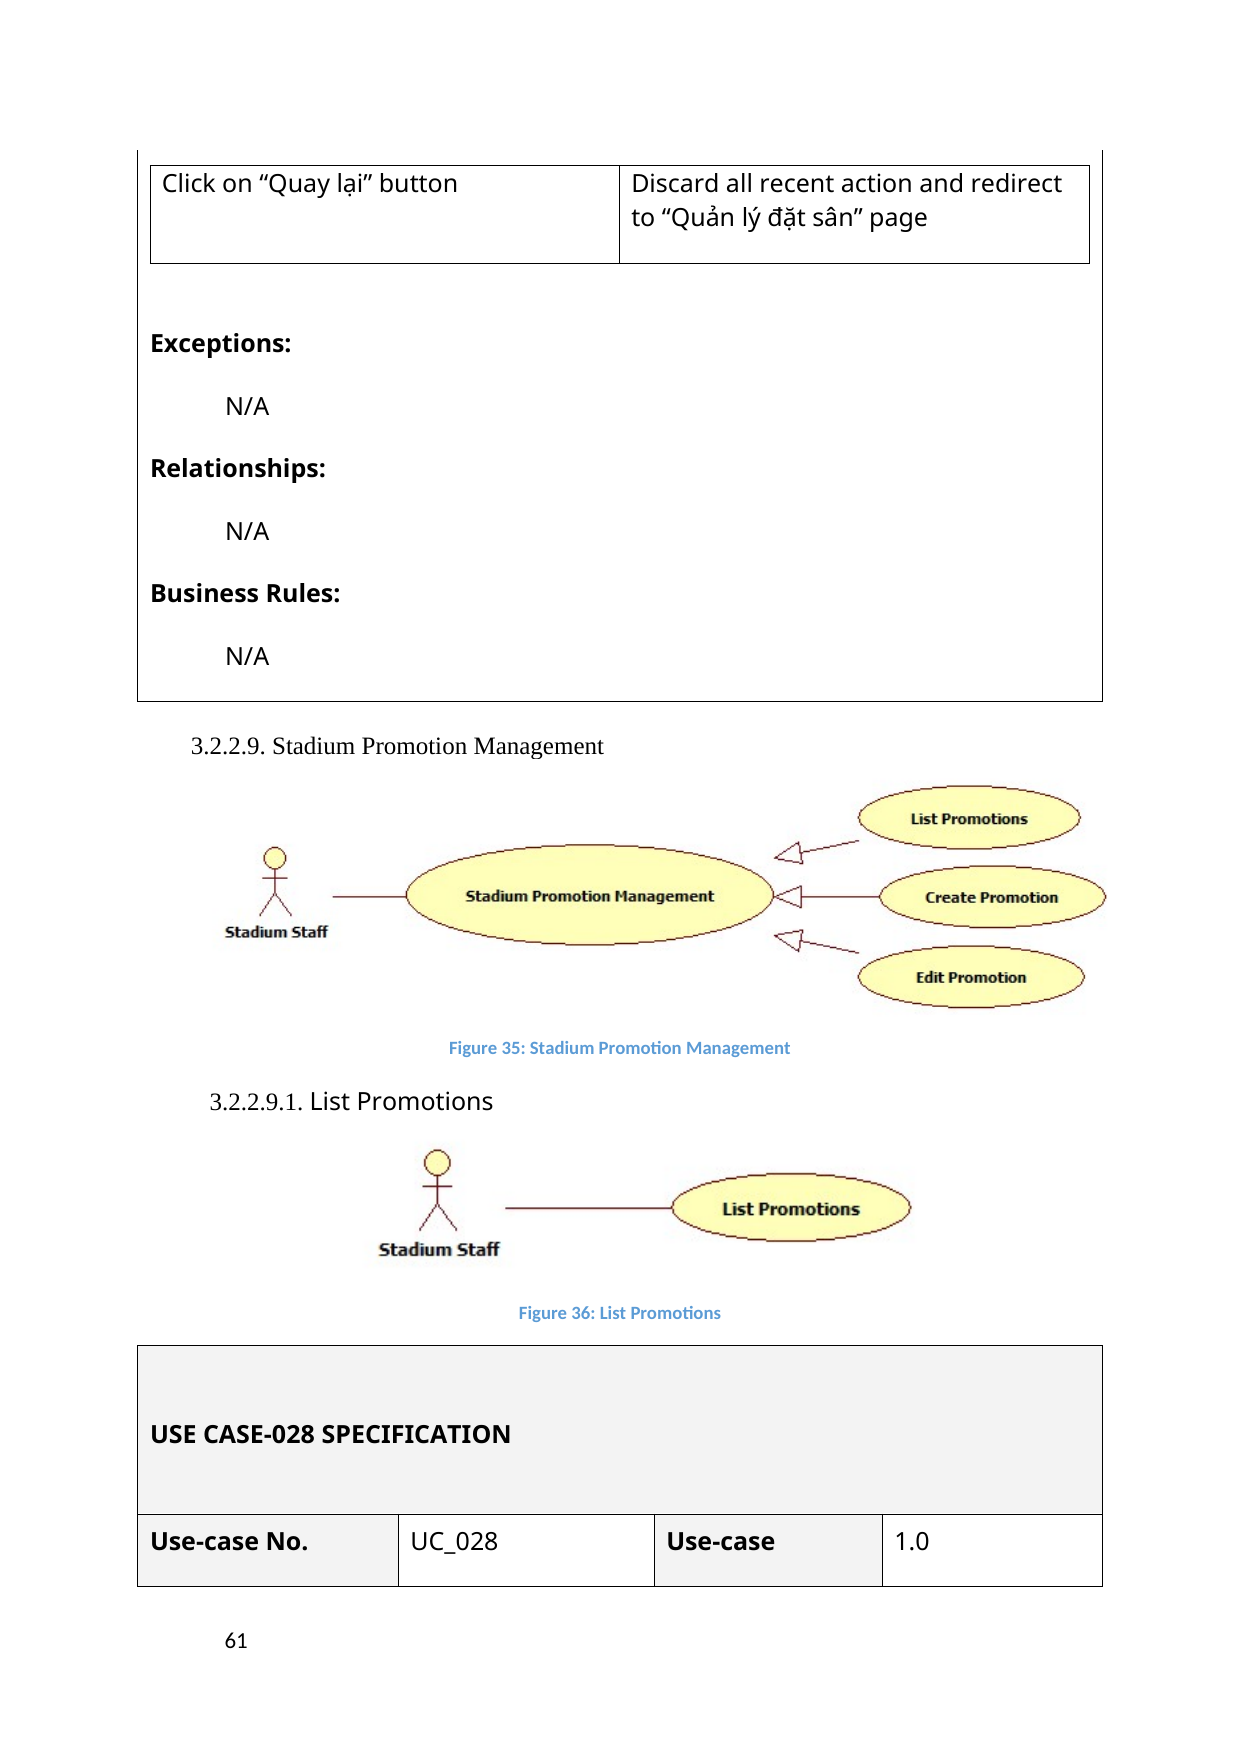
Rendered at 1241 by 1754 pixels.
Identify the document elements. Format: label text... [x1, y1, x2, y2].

table_cell Use-case No. [138, 1515, 398, 1586]
picture [340, 1117, 943, 1300]
table_cell 1.0 [883, 1515, 1102, 1586]
table_cell Use-case Version [655, 1515, 882, 1586]
table_header USE CASE-028 SPECIFICATION [138, 1346, 1102, 1513]
subtitle List Promotions [209, 1084, 1090, 1117]
table_cell UC_028 [399, 1515, 654, 1586]
picture [192, 759, 1133, 1035]
subtitle Stadium Promotion Management [191, 732, 1090, 760]
